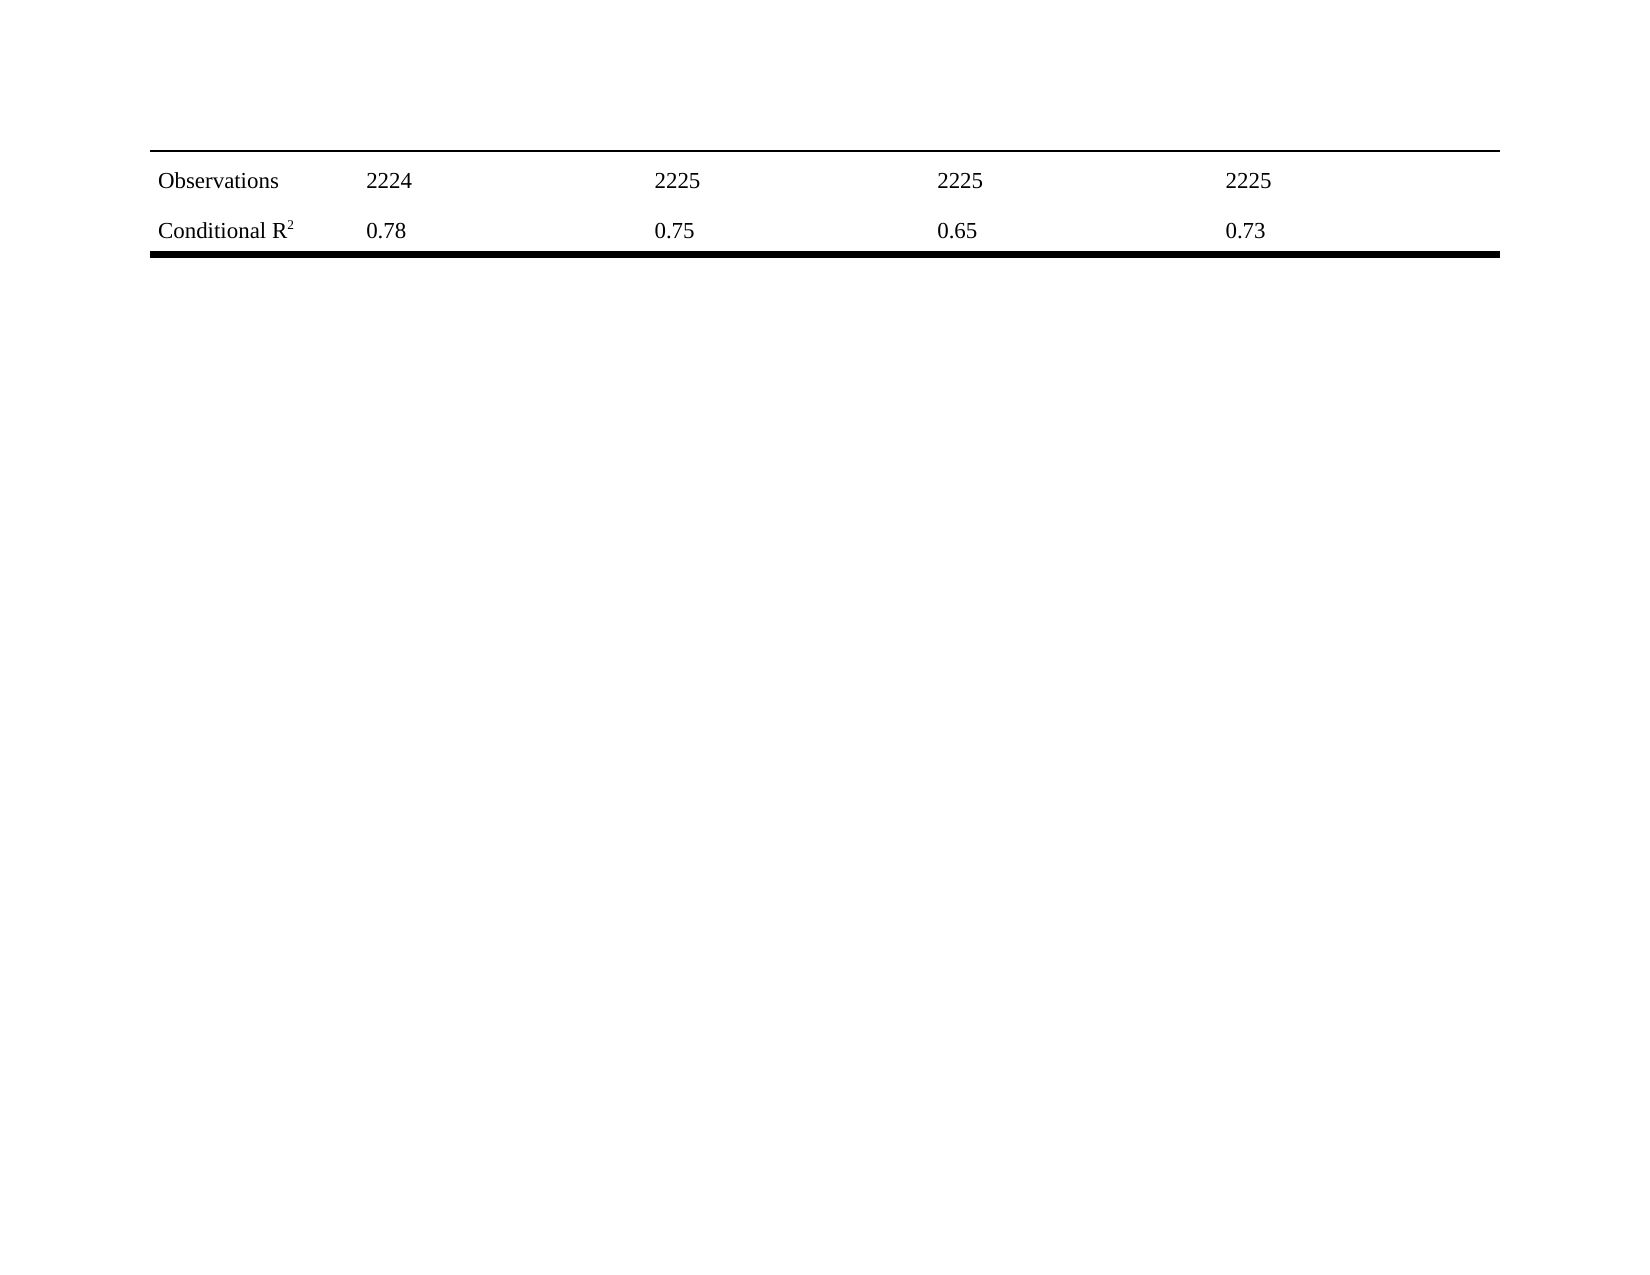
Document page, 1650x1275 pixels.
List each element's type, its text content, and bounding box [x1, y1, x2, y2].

table_cell 0.75 [647, 201, 929, 251]
table_cell Observations [150, 152, 358, 201]
table_cell 2224 [358, 152, 647, 201]
table_cell 0.78 [358, 201, 647, 251]
table_cell 0.65 [929, 201, 1217, 251]
table_cell 0.73 [1218, 201, 1500, 251]
table_cell 2225 [647, 152, 929, 201]
table_cell 2225 [929, 152, 1217, 201]
table_cell Conditional R2 [150, 201, 358, 251]
table_cell 2225 [1218, 152, 1500, 201]
